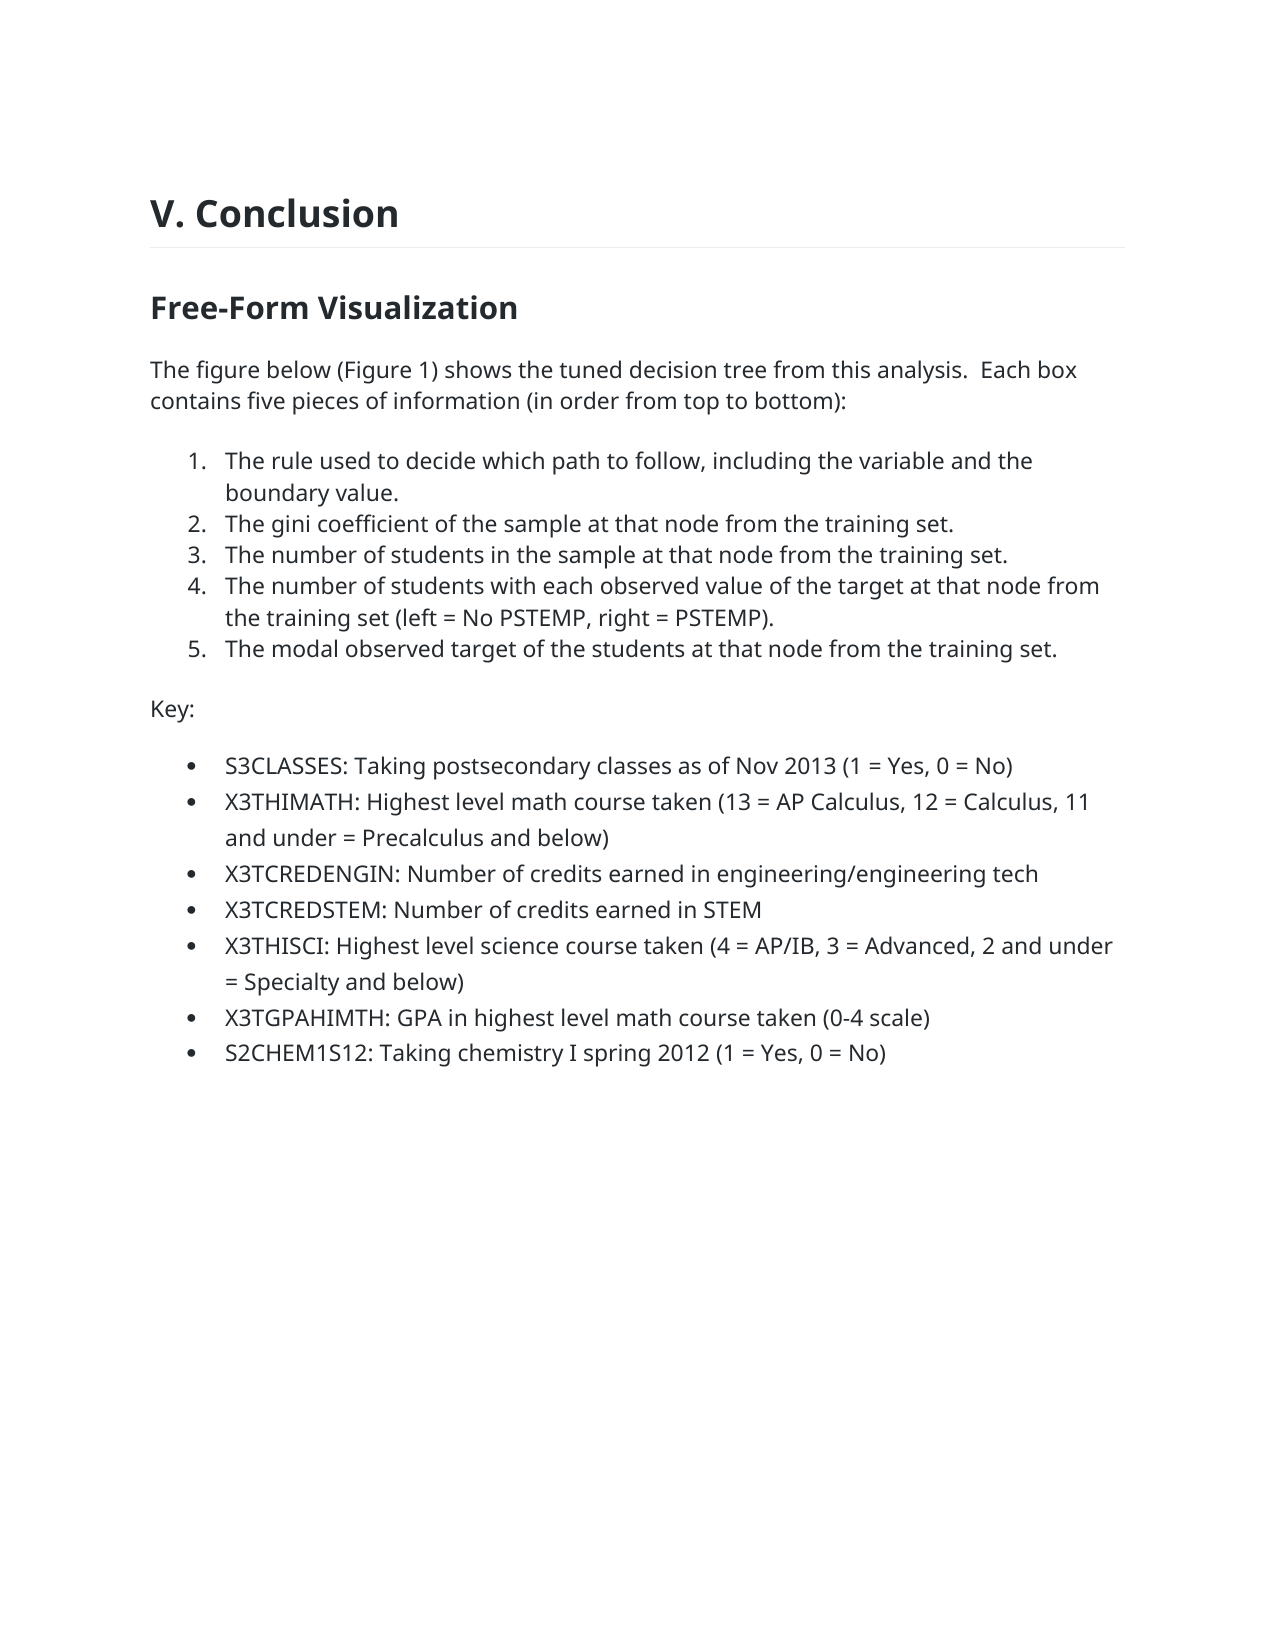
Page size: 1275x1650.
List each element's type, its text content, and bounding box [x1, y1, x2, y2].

text The figure below (Figure 1) shows the tuned decision tree from this analysis. Each box contains five pieces of information (in order from top to bottom): [150, 353, 1125, 416]
list The number of students with each observed value of the target at that node from the training set (left = No PSTEMP, right = PSTEMP). [187, 570, 1125, 633]
list The rule used to decide which path to follow, including the variable and the boundary value. [187, 445, 1125, 508]
list S3CLASSES: Taking postsecondary classes as of Nov 2013 (1 = Yes, 0 = No) [187, 750, 1125, 781]
list X3TCREDSTEM: Number of credits earned in STEM [187, 894, 1125, 925]
list X3TCREDENGIN: Number of credits earned in engineering/engineering tech [187, 858, 1125, 889]
list X3TGPAHIMTH: GPA in highest level math course taken (0-4 scale) [187, 1001, 1125, 1033]
list X3THISCI: Highest level science course taken (4 = AP/IB, 3 = Advanced, 2 and under = Specialty and below) [187, 929, 1125, 997]
list X3THIMATH: Highest level math course taken (13 = AP Calculus, 12 = Calculus, 11 and under = Precalculus and below) [187, 786, 1125, 853]
subtitle Free-Form Visualization [150, 286, 1125, 328]
list The gini coefficient of the sample at that node from the training set. [187, 508, 1125, 539]
list The number of students in the sample at that node from the training set. [187, 539, 1125, 570]
list The modal observed target of the students at that node from the training set. [187, 633, 1125, 664]
text Key: [150, 693, 1125, 724]
subtitle V. Conclusion [150, 187, 1125, 247]
list S2CHEM1S12: Taking chemistry I spring 2012 (1 = Yes, 0 = No) [187, 1037, 1125, 1069]
